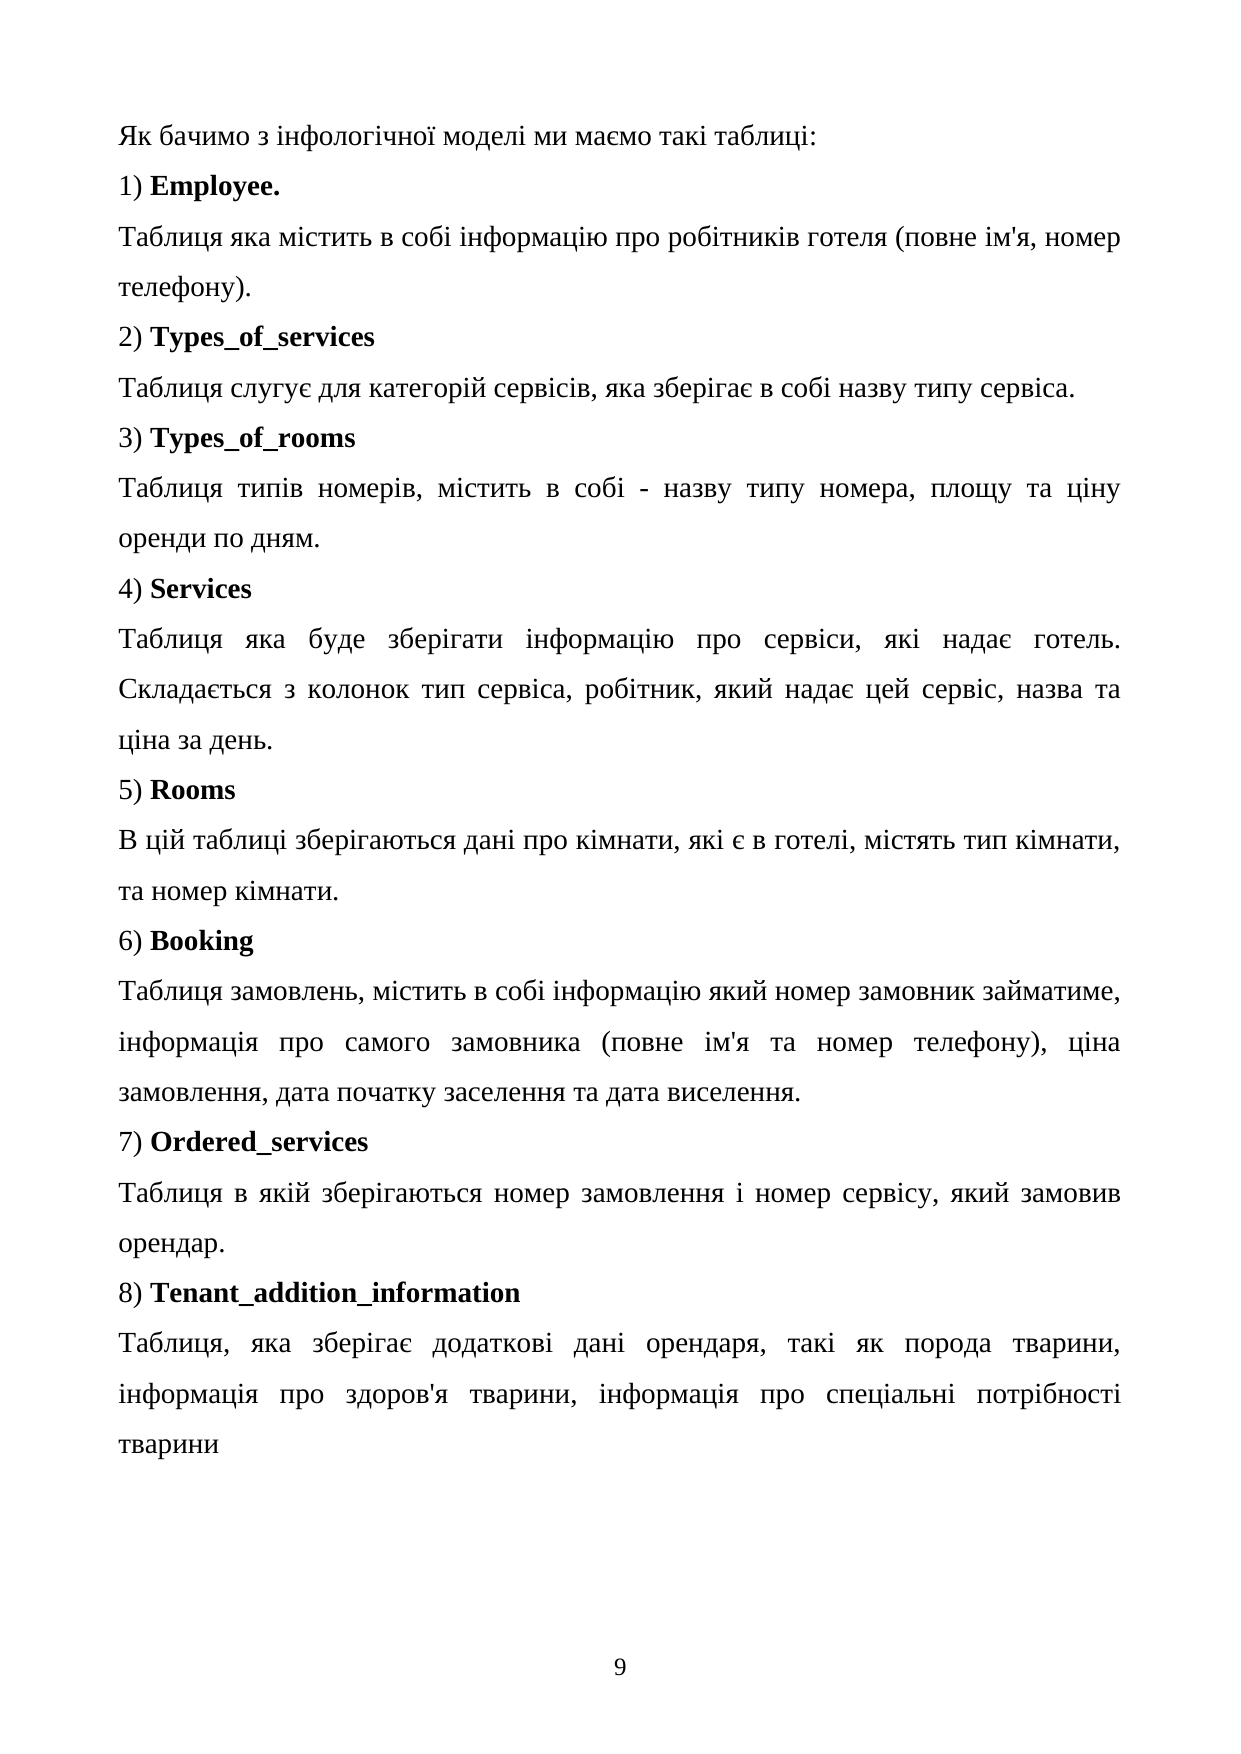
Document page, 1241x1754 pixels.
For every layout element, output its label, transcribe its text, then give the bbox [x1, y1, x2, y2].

list Tenant_addition_information [118, 1275, 1122, 1309]
list В цій таблиці зберігаються дані про кімнати, які є в готелі, містять тип кімнати, та номер кімнати. [118, 822, 1122, 906]
list Employee. [118, 168, 1122, 202]
list Rooms [118, 772, 1122, 806]
list Таблиця в якій зберігаються номер замовлення і номер сервісу, який замовив орендар. [118, 1175, 1122, 1258]
list Booking [118, 923, 1122, 957]
list Таблиця яка містить в собі інформацію про робітників готеля (повне ім'я, номер телефону). [118, 219, 1122, 303]
list Services [118, 571, 1122, 604]
list Types_of_rooms [118, 420, 1122, 453]
list Таблиця, яка зберігає додаткові дані орендаря, такі як порода тварини, інформація про здоров'я тварини, інформація про спеціальні потрібності тварини [118, 1326, 1122, 1460]
list Як бачимо з інфологічної моделі ми маємо такі таблиці: [118, 118, 1122, 152]
list Types_of_services [118, 319, 1122, 353]
list Таблиця типів номерів, містить в собі - назву типу номера, площу та ціну оренди по дням. [118, 470, 1122, 554]
list Таблиця яка буде зберігати інформацію про сервіси, які надає готель. Складається з колонок тип сервіса, робітник, який надає цей сервіс, назва та ціна за день. [118, 621, 1122, 755]
list Таблиця замовлень, містить в собі інформацію який номер замовник займатиме, інформація про самого замовника (повне ім'я та номер телефону), ціна замовлення, дата початку заселення та дата виселення. [118, 973, 1122, 1108]
list Ordered_services [118, 1124, 1122, 1158]
list Таблиця слугує для категорій сервісів, яка зберігає в собі назву типу сервіса. [118, 370, 1122, 403]
